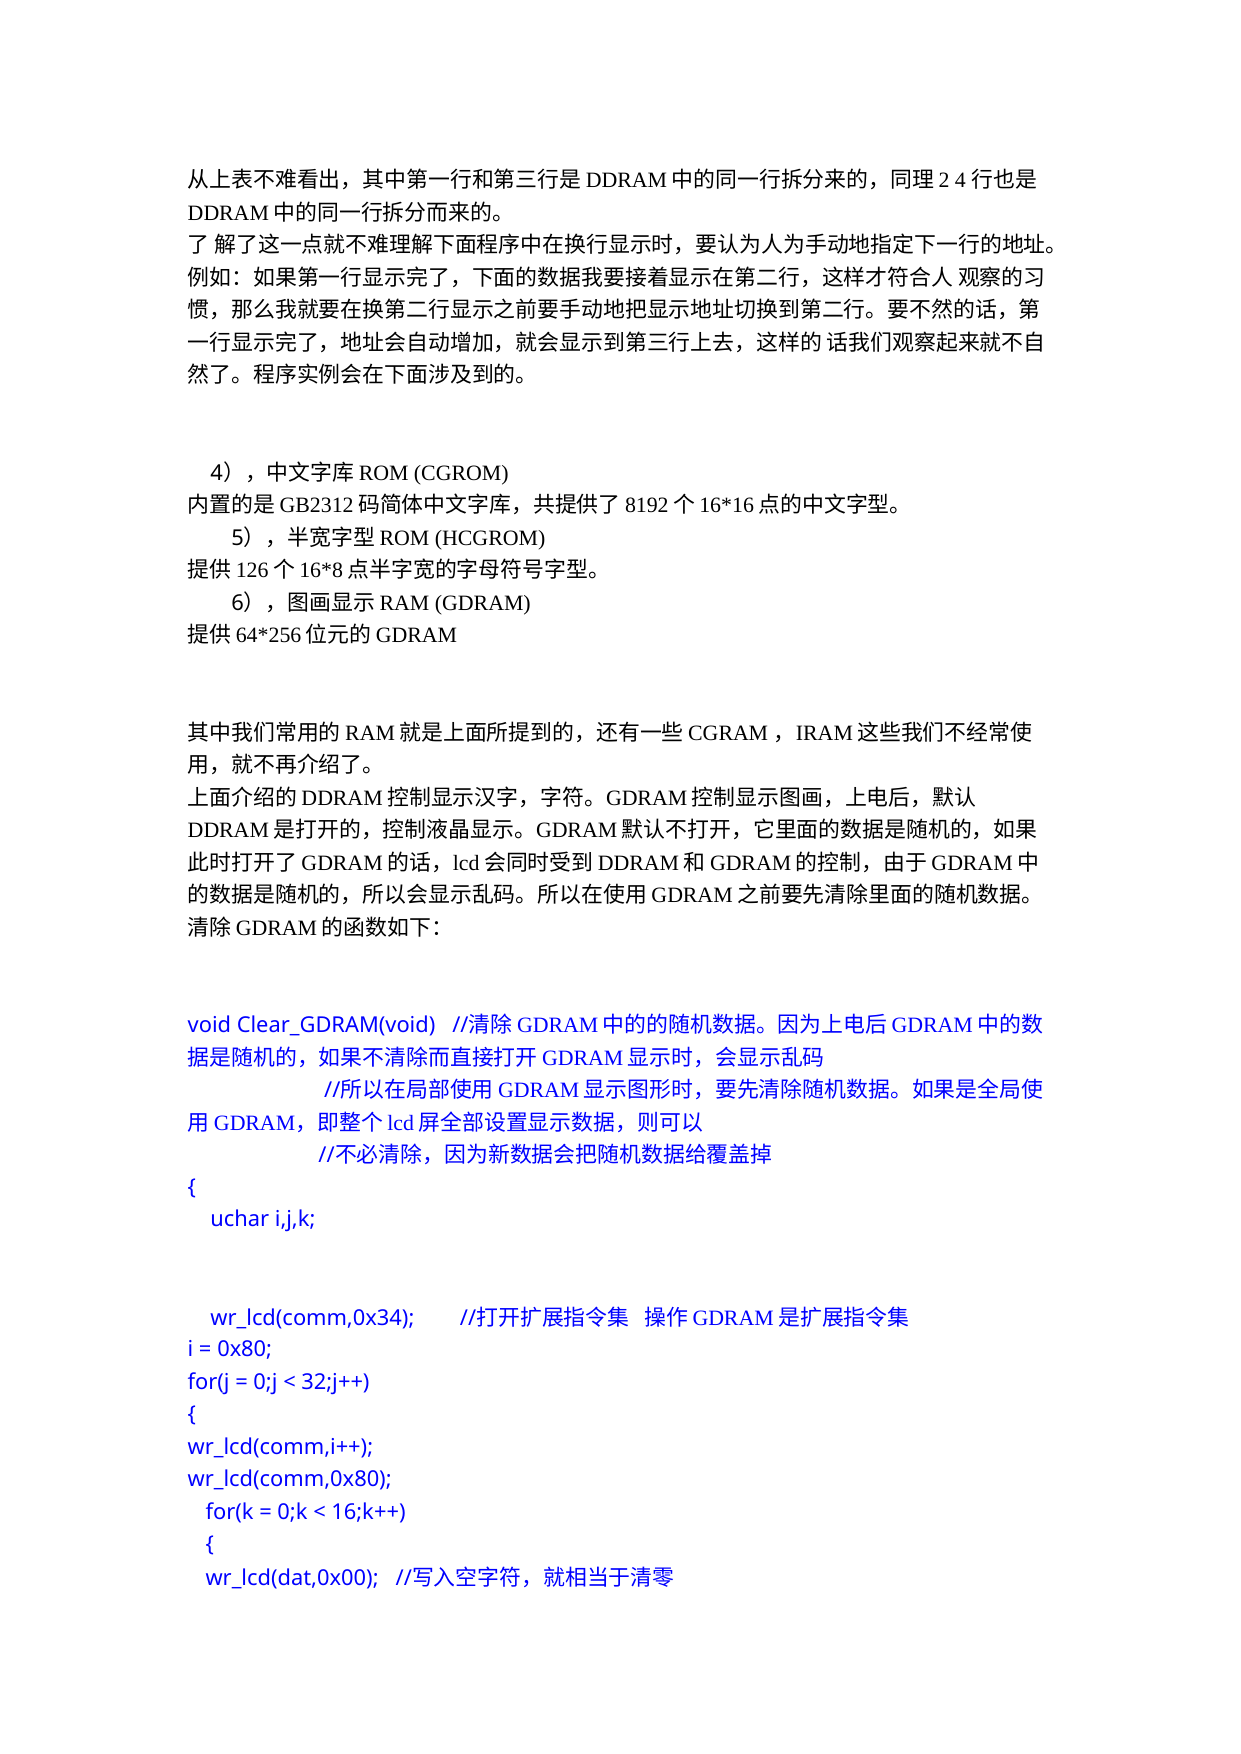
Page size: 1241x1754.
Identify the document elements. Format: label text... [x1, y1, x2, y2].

text //所以在局部使用GDRAM显示图形时，要先清除随机数据。如果是全局使用GDRAM，即整个lcd屏全部设置显示数据，则可以 [187, 1072, 1053, 1137]
text wr_lcd(comm,0x34); //打开扩展指令集 操作GDRAM是扩展指令集 [187, 1299, 1053, 1332]
text 5），半宽字型ROM (HCGROM) [187, 519, 1053, 552]
text 4），中文字库ROM (CGROM) [187, 454, 1053, 487]
text 了 解了这一点就不难理解下面程序中在换行显示时，要认为人为手动地指定下一行的地址。例如：如果第一行显示完了，下面的数据我要接着显示在第二行，这样才符合人 观察的习惯，那么我就要在换第二行显示之前要手动地把显示地址切换到第二行。要不然的话，第一行显示完了，地址会自动增加，就会显示到第三行上去，这样的 话我们观察起来就不自然了。程序实例会在下面涉及到的。 [187, 227, 1053, 389]
text wr_lcd(dat,0x00); //写入空字符，就相当于清零 [187, 1559, 1053, 1592]
text { [187, 1527, 1053, 1559]
text wr_lcd(comm,0x80); [187, 1462, 1053, 1494]
text uchar i,j,k; [187, 1202, 1053, 1234]
text 提供64*256位元的GDRAM [187, 617, 1053, 649]
text wr_lcd(comm,i++); [187, 1429, 1053, 1462]
text 清除GDRAM的函数如下： [187, 909, 1053, 942]
text i = 0x80; [187, 1332, 1053, 1364]
text 6），图画显示RAM (GDRAM) [187, 584, 1053, 617]
text { [187, 1397, 1053, 1429]
text { [187, 1169, 1053, 1202]
text 内置的是GB2312码简体中文字库，共提供了8192个16*16点的中文字型。 [187, 487, 1053, 519]
text //不必清除，因为新数据会把随机数据给覆盖掉 [187, 1137, 1053, 1169]
text 从上表不难看出，其中第一行和第三行是DDRAM中的同一行拆分来的，同理2 4 行也是DDRAM中的同一行拆分而来的。 [187, 162, 1053, 227]
text 上面介绍的DDRAM控制显示汉字，字符。GDRAM控制显示图画，上电后，默认DDRAM是打开的，控制液晶显示。GDRAM默认不打开，它里面的数据是随机的，如果此时打开了GDRAM的话，lcd会同时受到DDRAM和GDRAM的控制，由于GDRAM中的数据是随机的，所以会显示乱码。所以在使用GDRAM之前要先清除里面的随机数据。 [187, 779, 1053, 909]
text 其中我们常用的RAM就是上面所提到的，还有一些CGRAM ，IRAM这些我们不经常使用，就不再介绍了。 [187, 714, 1053, 779]
text for(j = 0;j < 32;j++) [187, 1364, 1053, 1397]
text 提供126个16*8点半字宽的字母符号字型。 [187, 552, 1053, 584]
text for(k = 0;k < 16;k++) [187, 1494, 1053, 1527]
text void Clear_GDRAM(void) //清除GDRAM中的的随机数据。因为上电后GDRAM中的数据是随机的，如果不清除而直接打开GDRAM显示时，会显示乱码 [187, 1007, 1053, 1072]
